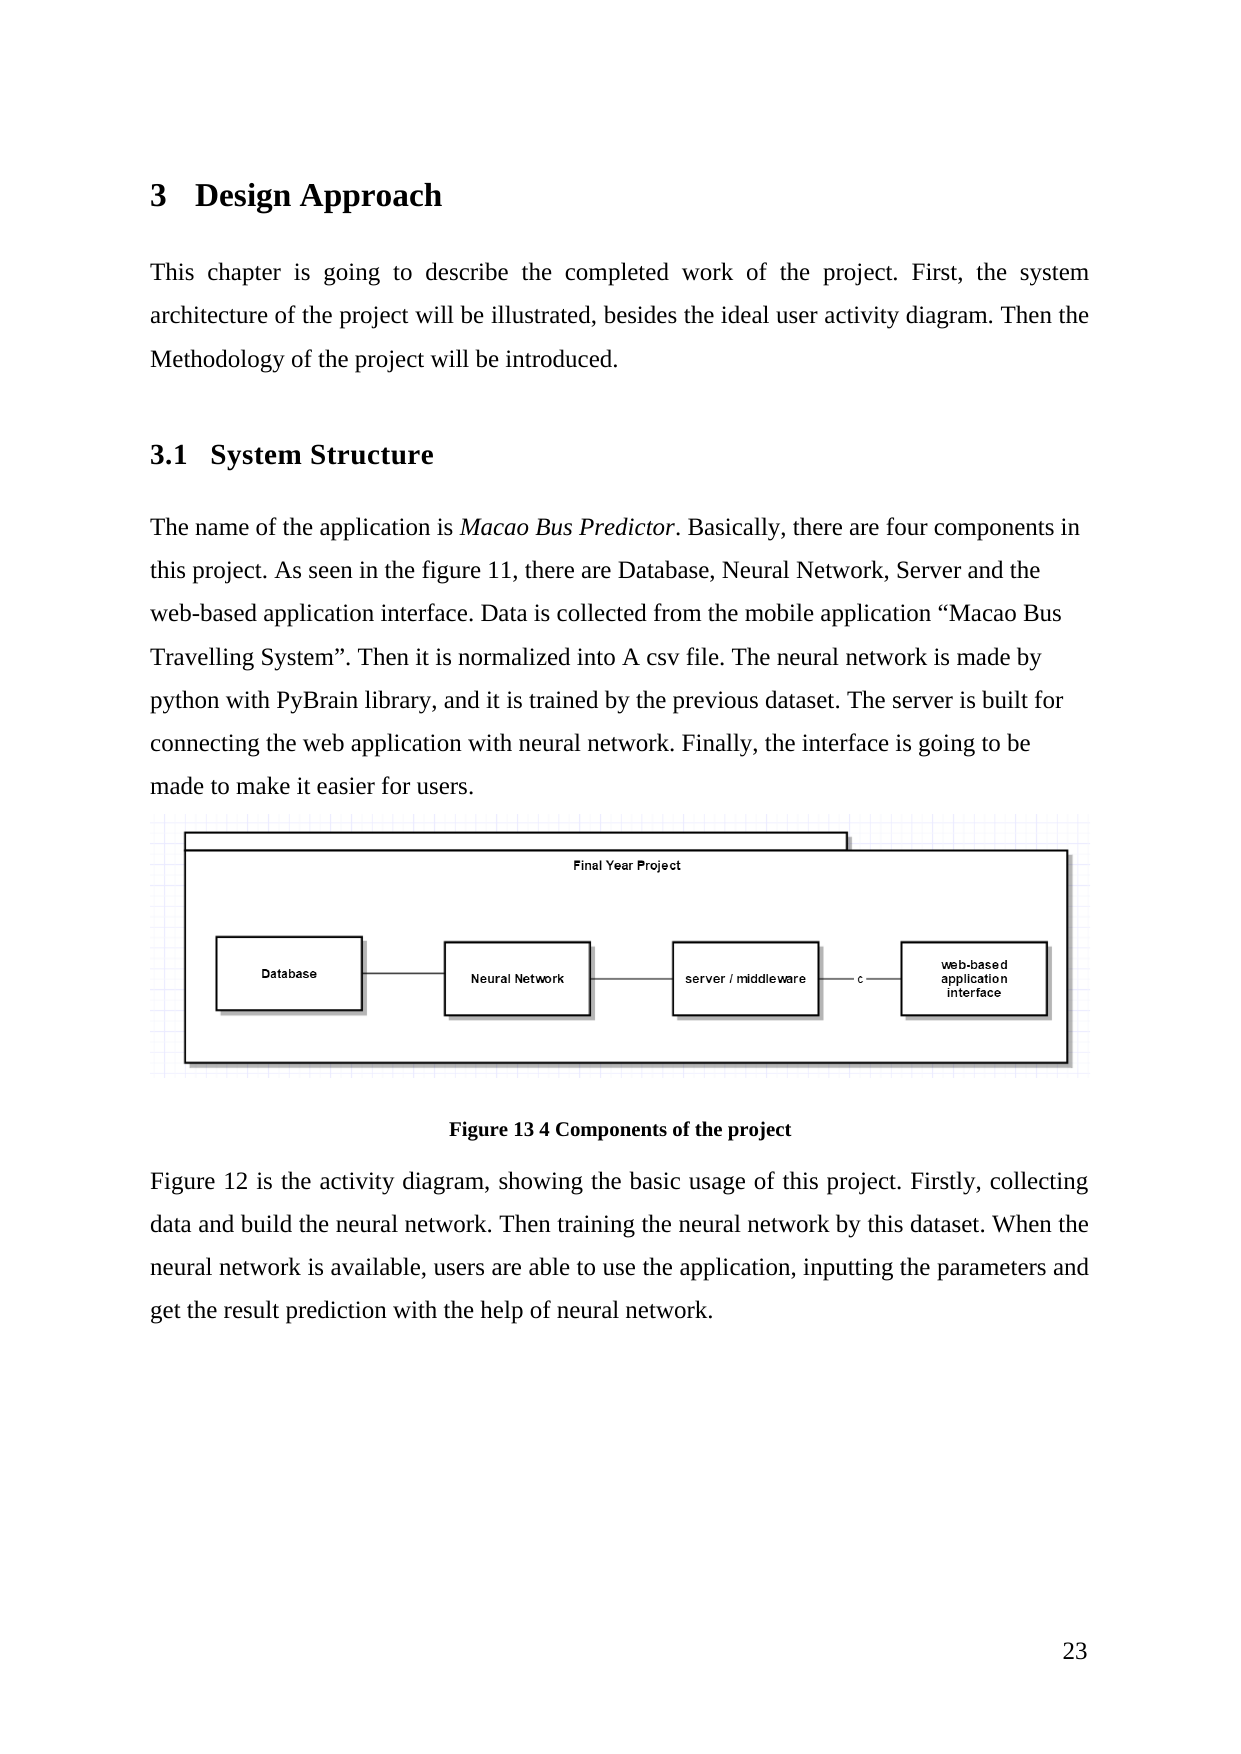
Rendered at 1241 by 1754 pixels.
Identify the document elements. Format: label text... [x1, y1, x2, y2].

text Figure 12 is the activity diagram, showing the basic usage of this project. Firstly, collecting data and build the neural network. Then training the neural network by this dataset. When the neural network is available, users are able to use the application, inputting the parameters and get the result prediction with the help of neural network. [150, 1166, 1090, 1324]
text This chapter is going to describe the completed work of the project. First, the system architecture of the project will be illustrated, besides the ideal user activity diagram. Then the Methodology of the project will be introduced. [150, 257, 1090, 372]
subtitle Design Approach [150, 175, 1090, 213]
text The name of the application is Macao Bus Predictor. Basically, there are four components in this project. As seen in the figure 11, there are Database, Neural Network, Server and the web-based application interface. Data is collected from the mobile application “Macao Bus Travelling System”. Then it is normalized into A csv file. The neural network is made by python with PyBrain library, and it is trained by the previous dataset. The server is built for connecting the web application with neural network. Finally, the interface is going to be made to make it easier for users. [150, 512, 1090, 814]
text Figure 13 4 Components of the project [150, 1117, 1090, 1141]
picture [150, 814, 1091, 1078]
subtitle System Structure [150, 437, 1090, 470]
